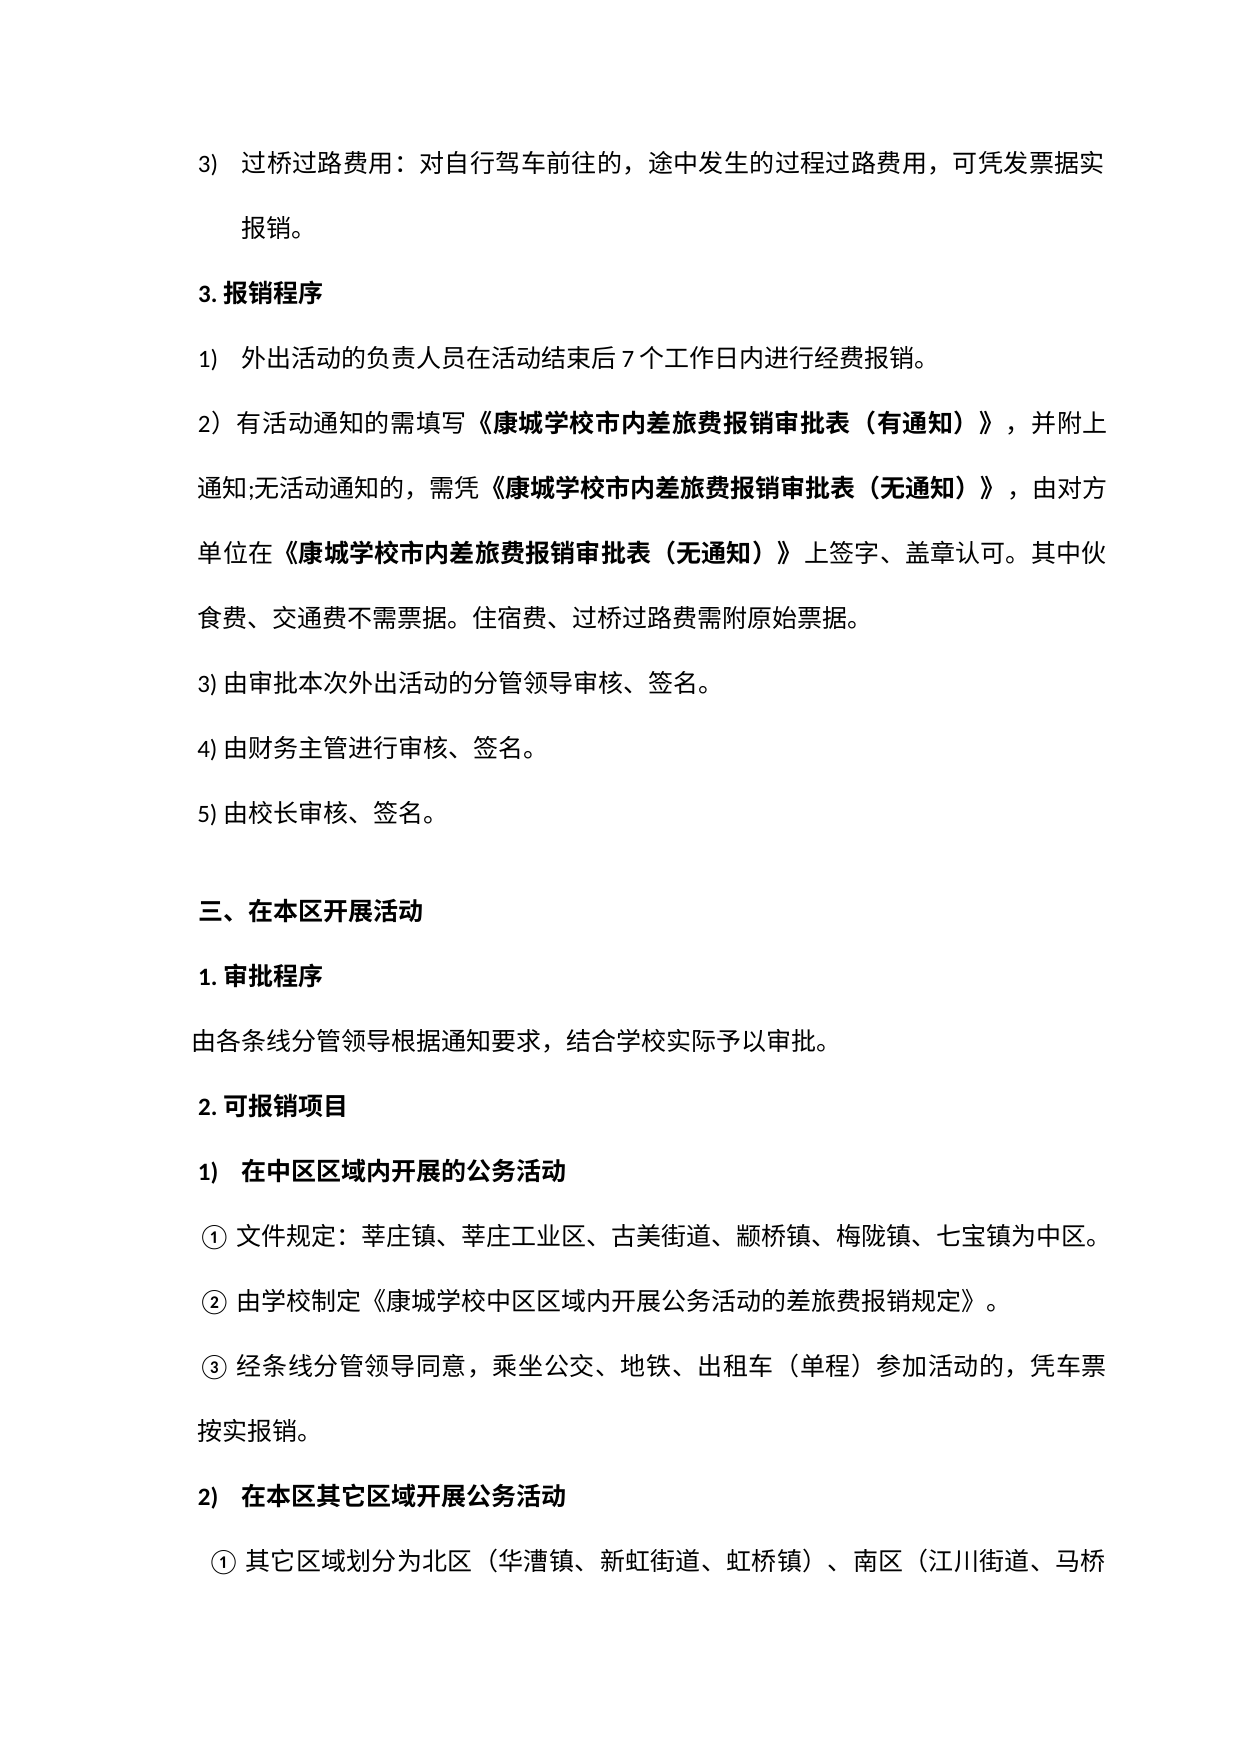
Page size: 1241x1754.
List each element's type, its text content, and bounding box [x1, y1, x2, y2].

text ③经条线分管领导同意，乘坐公交、地铁、出租车（单程）参加活动的，凭车票按实报销。 [198, 1332, 1107, 1462]
text 4) 由财务主管进行审核、签名。 [148, 714, 1107, 779]
text 由各条线分管领导根据通知要求，结合学校实际予以审批。 [148, 1007, 1107, 1072]
text 1. 审批程序 [148, 942, 1107, 1007]
text 2. 可报销项目 [148, 1072, 1107, 1137]
text 2）有活动通知的需填写《康城学校市内差旅费报销审批表（有通知）》，并附上通知;无活动通知的，需凭《康城学校市内差旅费报销审批表（无通知）》，由对方单位在《康城学校市内差旅费报销审批表（无通知）》上签字、盖章认可。其中伙食费、交通费不需票据。住宿费、过桥过路费需附原始票据。 [198, 389, 1107, 649]
text 5) 由校长审核、签名。 [148, 779, 1107, 844]
text 三、在本区开展活动 [148, 877, 1107, 942]
text ②由学校制定《康城学校中区区域内开展公务活动的差旅费报销规定》。 [198, 1267, 1107, 1332]
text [207, 1527, 1107, 1592]
text ①文件规定：莘庄镇、莘庄工业区、古美街道、颛桥镇、梅陇镇、七宝镇为中区。 [198, 1202, 1107, 1267]
list 在中区区域内开展的公务活动 [198, 1137, 1107, 1202]
text 3. 报销程序 [148, 259, 1107, 324]
list 过桥过路费用：对自行驾车前往的，途中发生的过程过路费用，可凭发票据实报销。 [198, 129, 1107, 259]
text 3) 由审批本次外出活动的分管领导审核、签名。 [148, 649, 1107, 714]
list 在本区其它区域开展公务活动 [198, 1462, 1107, 1527]
list 外出活动的负责人员在活动结束后7个工作日内进行经费报销。 [198, 324, 1107, 389]
